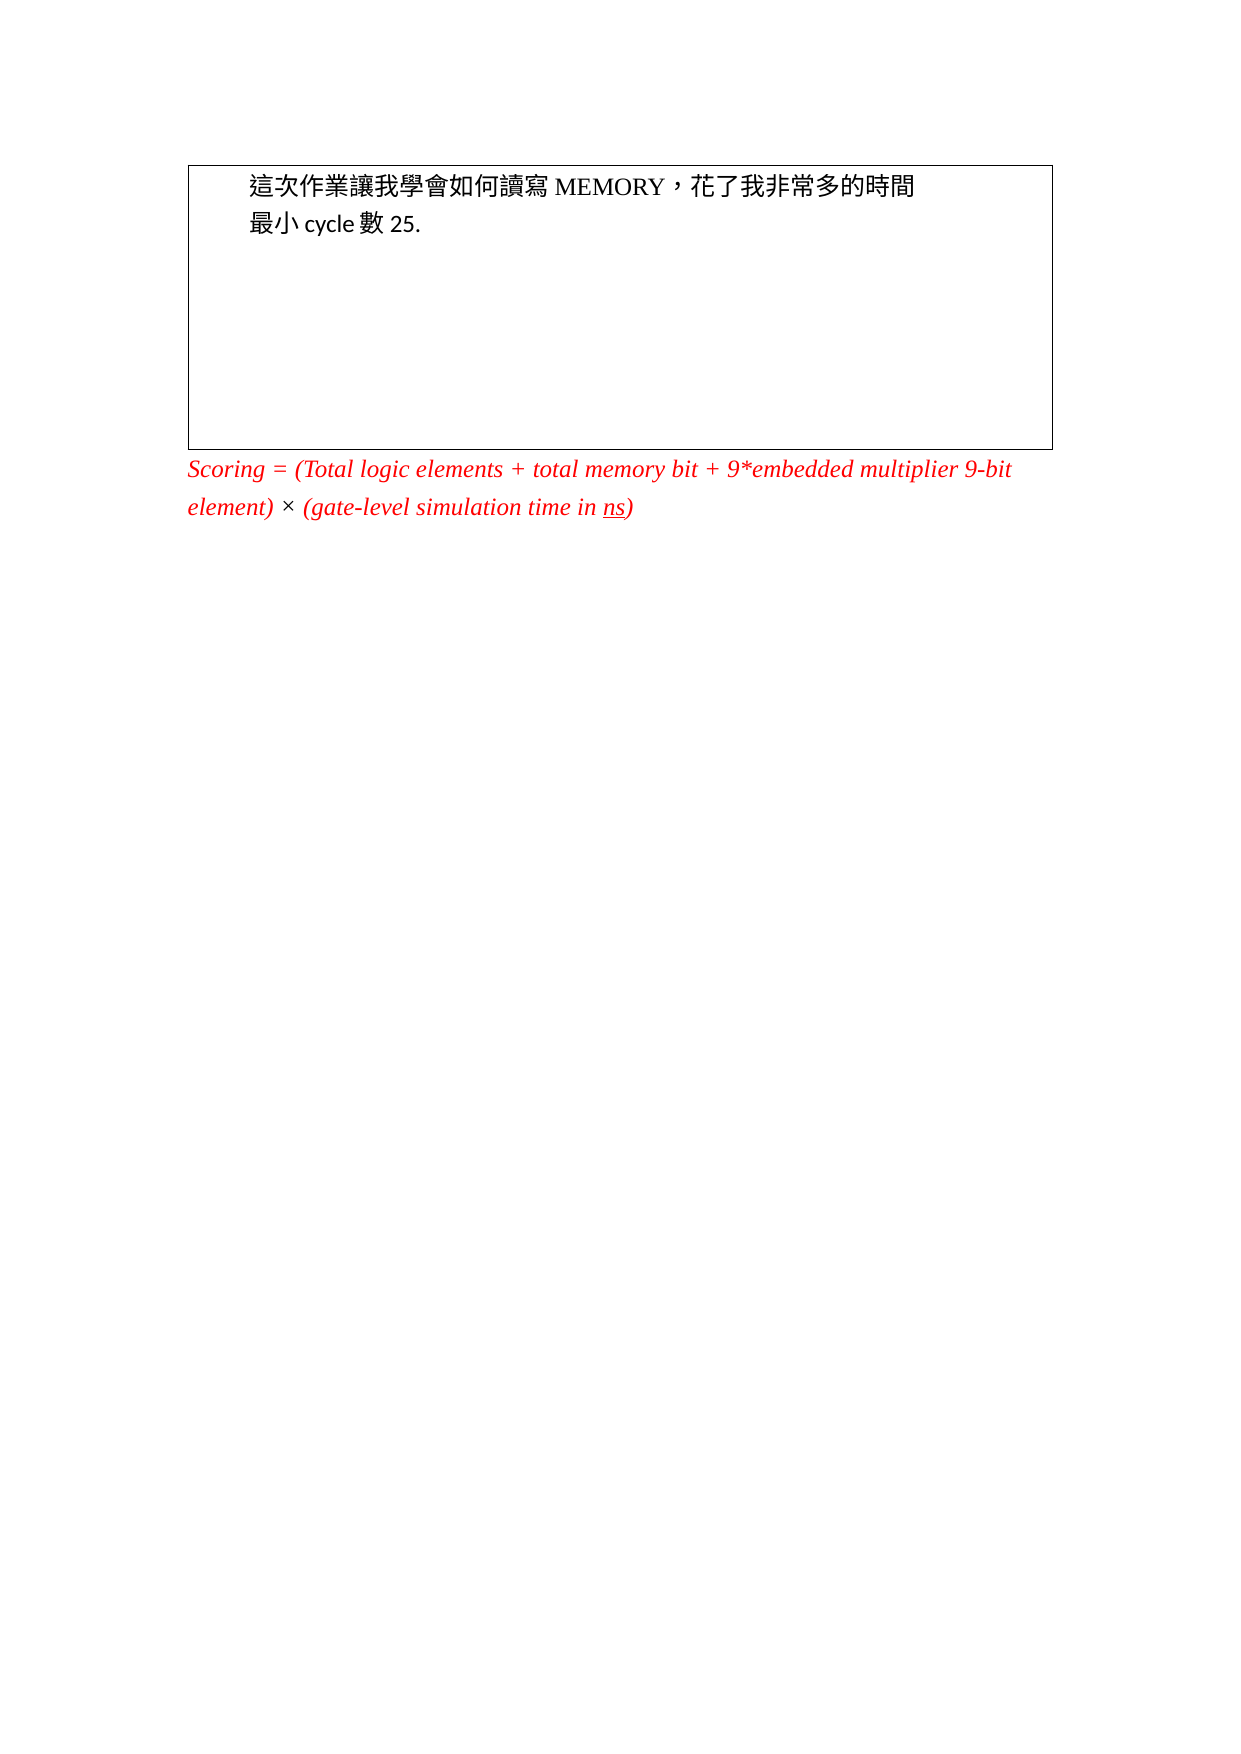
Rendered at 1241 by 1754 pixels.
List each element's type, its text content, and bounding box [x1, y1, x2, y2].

table_cell 這次作業讓我學會如何讀寫MEMORY，花了我非常多的時間 最小cycle數25. [189, 166, 1052, 449]
text Scoring = (Total logic elements + total memory bit + 9*embedded multiplier 9-bit element) (gate-level simulation time in ns) [187, 450, 1053, 525]
